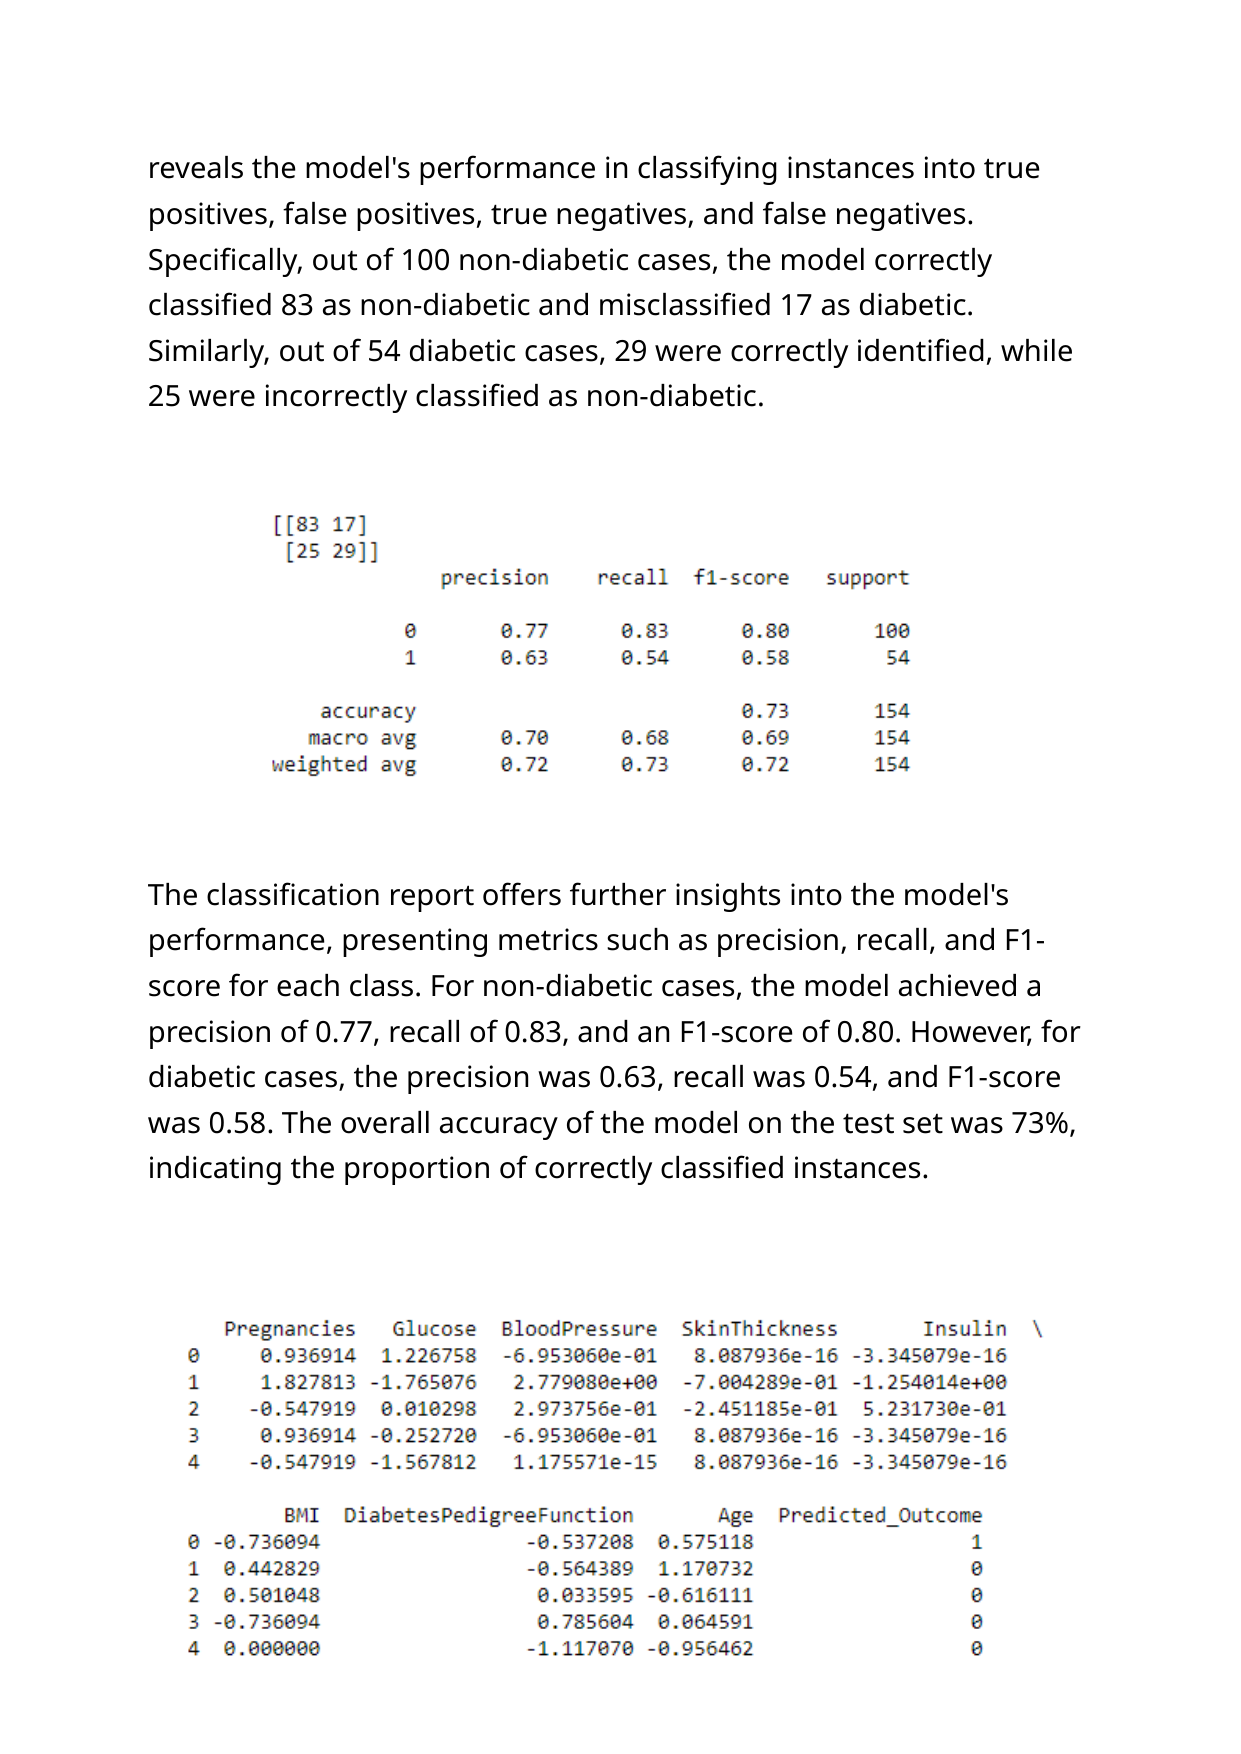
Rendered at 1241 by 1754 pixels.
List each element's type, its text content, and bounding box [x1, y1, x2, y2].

picture [170, 1311, 1070, 1665]
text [148, 148, 1093, 415]
picture [265, 512, 983, 806]
text The classification report offers further insights into the model's performance, presenting metrics such as precision, recall, and F1-score for each class. For non-diabetic cases, the model achieved a precision of 0.77, recall of 0.83, and an F1-score of 0.80. However, for diabetic cases, the precision was 0.63, recall was 0.54, and F1-score was 0.58. The overall accuracy of the model on the test set was 73%, indicating the proportion of correctly classified instances. [148, 874, 1093, 1187]
